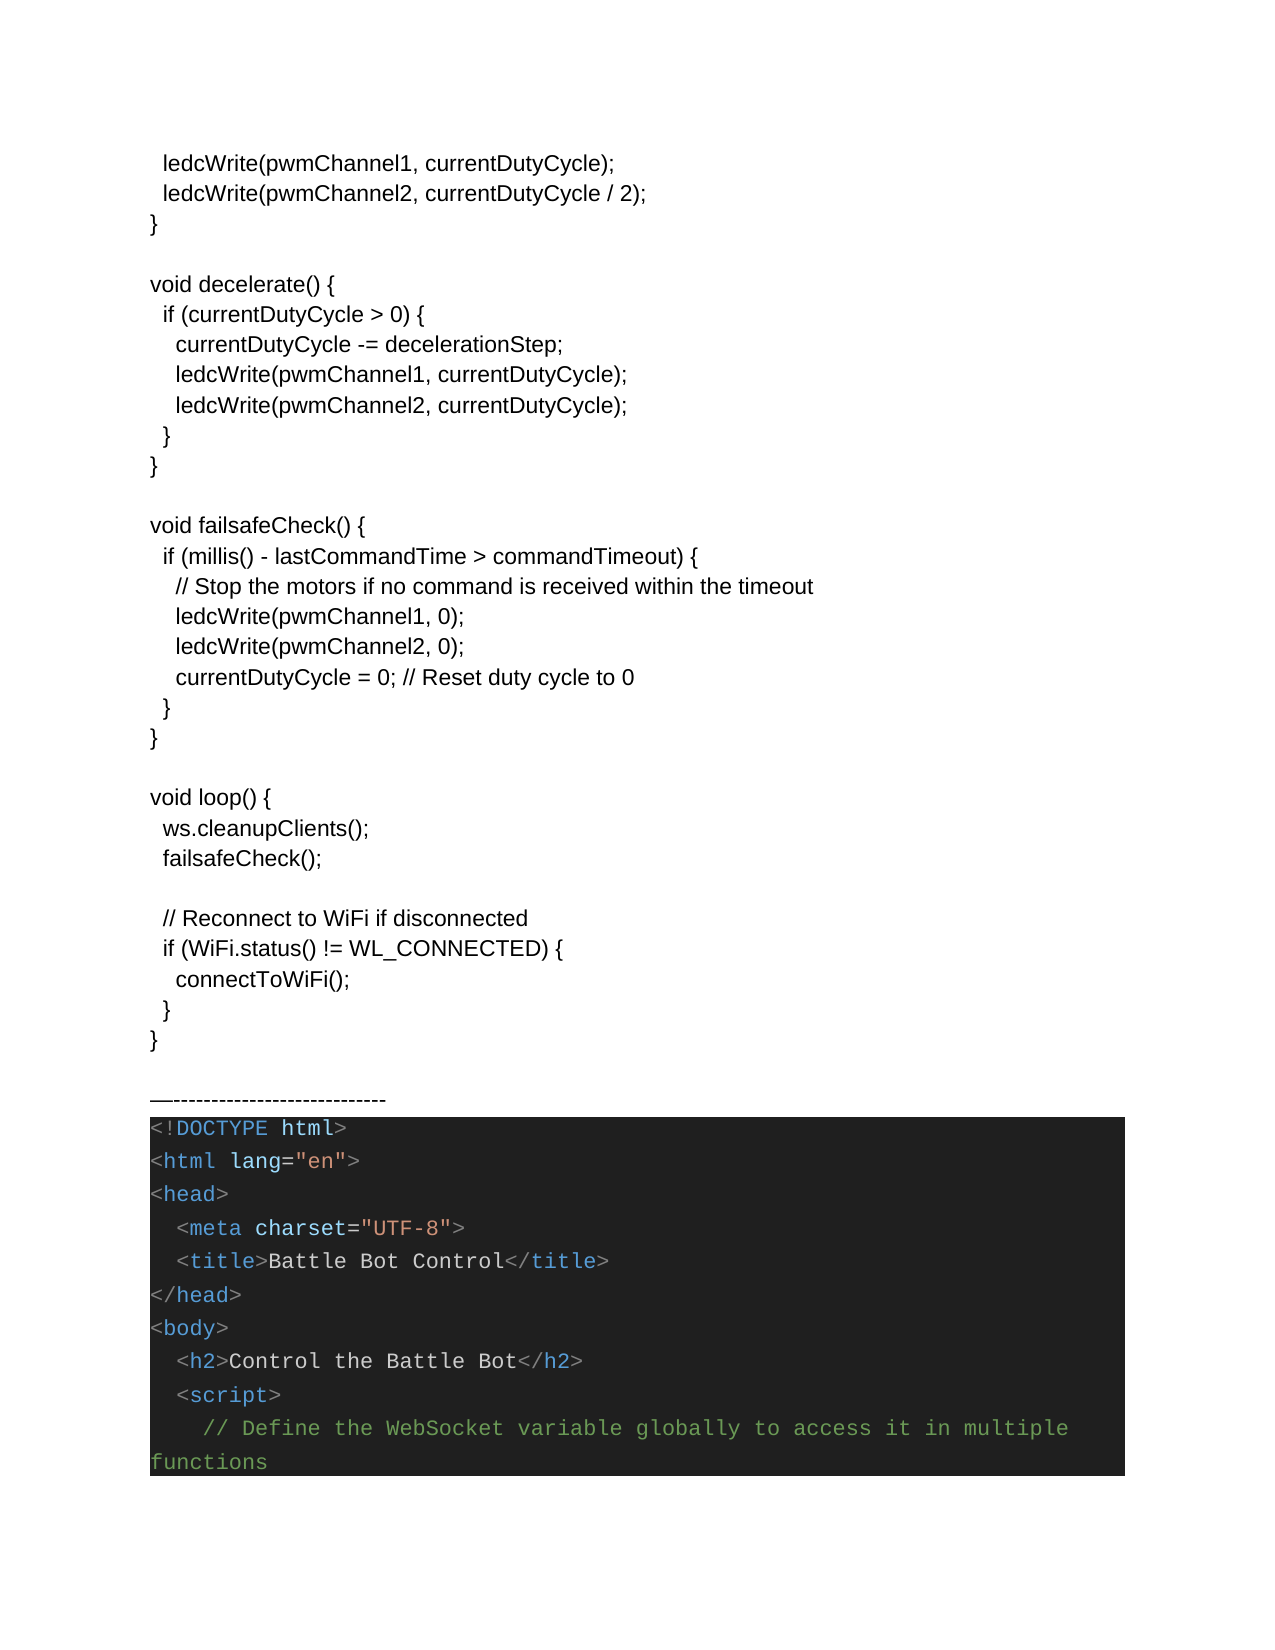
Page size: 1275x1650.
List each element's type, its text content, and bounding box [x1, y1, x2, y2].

text <!DOCTYPE html> [150, 1117, 1125, 1141]
text if (WiFi.status() != WL_CONNECTED) { [150, 935, 1125, 962]
text } [150, 452, 1125, 478]
text // Stop the motors if no command is received within the timeout [150, 573, 1125, 599]
text } [150, 422, 1125, 448]
text <h2>Control the Battle Bot</h2> [150, 1351, 1125, 1376]
text failsafeCheck(); [150, 845, 1125, 871]
text <body> [150, 1317, 1125, 1342]
text <title>Battle Bot Control</title> [150, 1250, 1125, 1275]
text void loop() { [150, 784, 1125, 811]
text connectToWiFi(); [150, 966, 1125, 992]
text ledcWrite(pwmChannel1, currentDutyCycle); [150, 150, 1125, 176]
text <script> [150, 1384, 1125, 1409]
text <head> [150, 1183, 1125, 1208]
text <html lang="en"> [150, 1150, 1125, 1175]
text currentDutyCycle = 0; // Reset duty cycle to 0 [150, 663, 1125, 690]
text ledcWrite(pwmChannel2, 0); [150, 633, 1125, 660]
text // Define the WebSocket variable globally to access it in multiple functions [150, 1418, 1125, 1476]
text } [150, 996, 1125, 1022]
text // Reconnect to WiFi if disconnected [150, 905, 1125, 932]
text if (currentDutyCycle > 0) { [150, 301, 1125, 327]
text ws.cleanupClients(); [150, 814, 1125, 841]
text void decelerate() { [150, 271, 1125, 297]
text ledcWrite(pwmChannel1, currentDutyCycle); [150, 361, 1125, 388]
text } [150, 694, 1125, 720]
text ledcWrite(pwmChannel1, 0); [150, 603, 1125, 629]
text } [150, 724, 1125, 750]
text currentDutyCycle -= decelerationStep; [150, 331, 1125, 358]
text <meta charset="UTF-8"> [150, 1217, 1125, 1242]
text ledcWrite(pwmChannel2, currentDutyCycle / 2); [150, 180, 1125, 207]
text } [150, 1026, 1125, 1052]
text if (millis() - lastCommandTime > commandTimeout) { [150, 543, 1125, 569]
text } [150, 210, 1125, 237]
text ledcWrite(pwmChannel2, currentDutyCycle); [150, 392, 1125, 418]
text </head> [150, 1284, 1125, 1309]
text void failsafeCheck() { [150, 512, 1125, 539]
text —---------------------------- [150, 1086, 1125, 1113]
